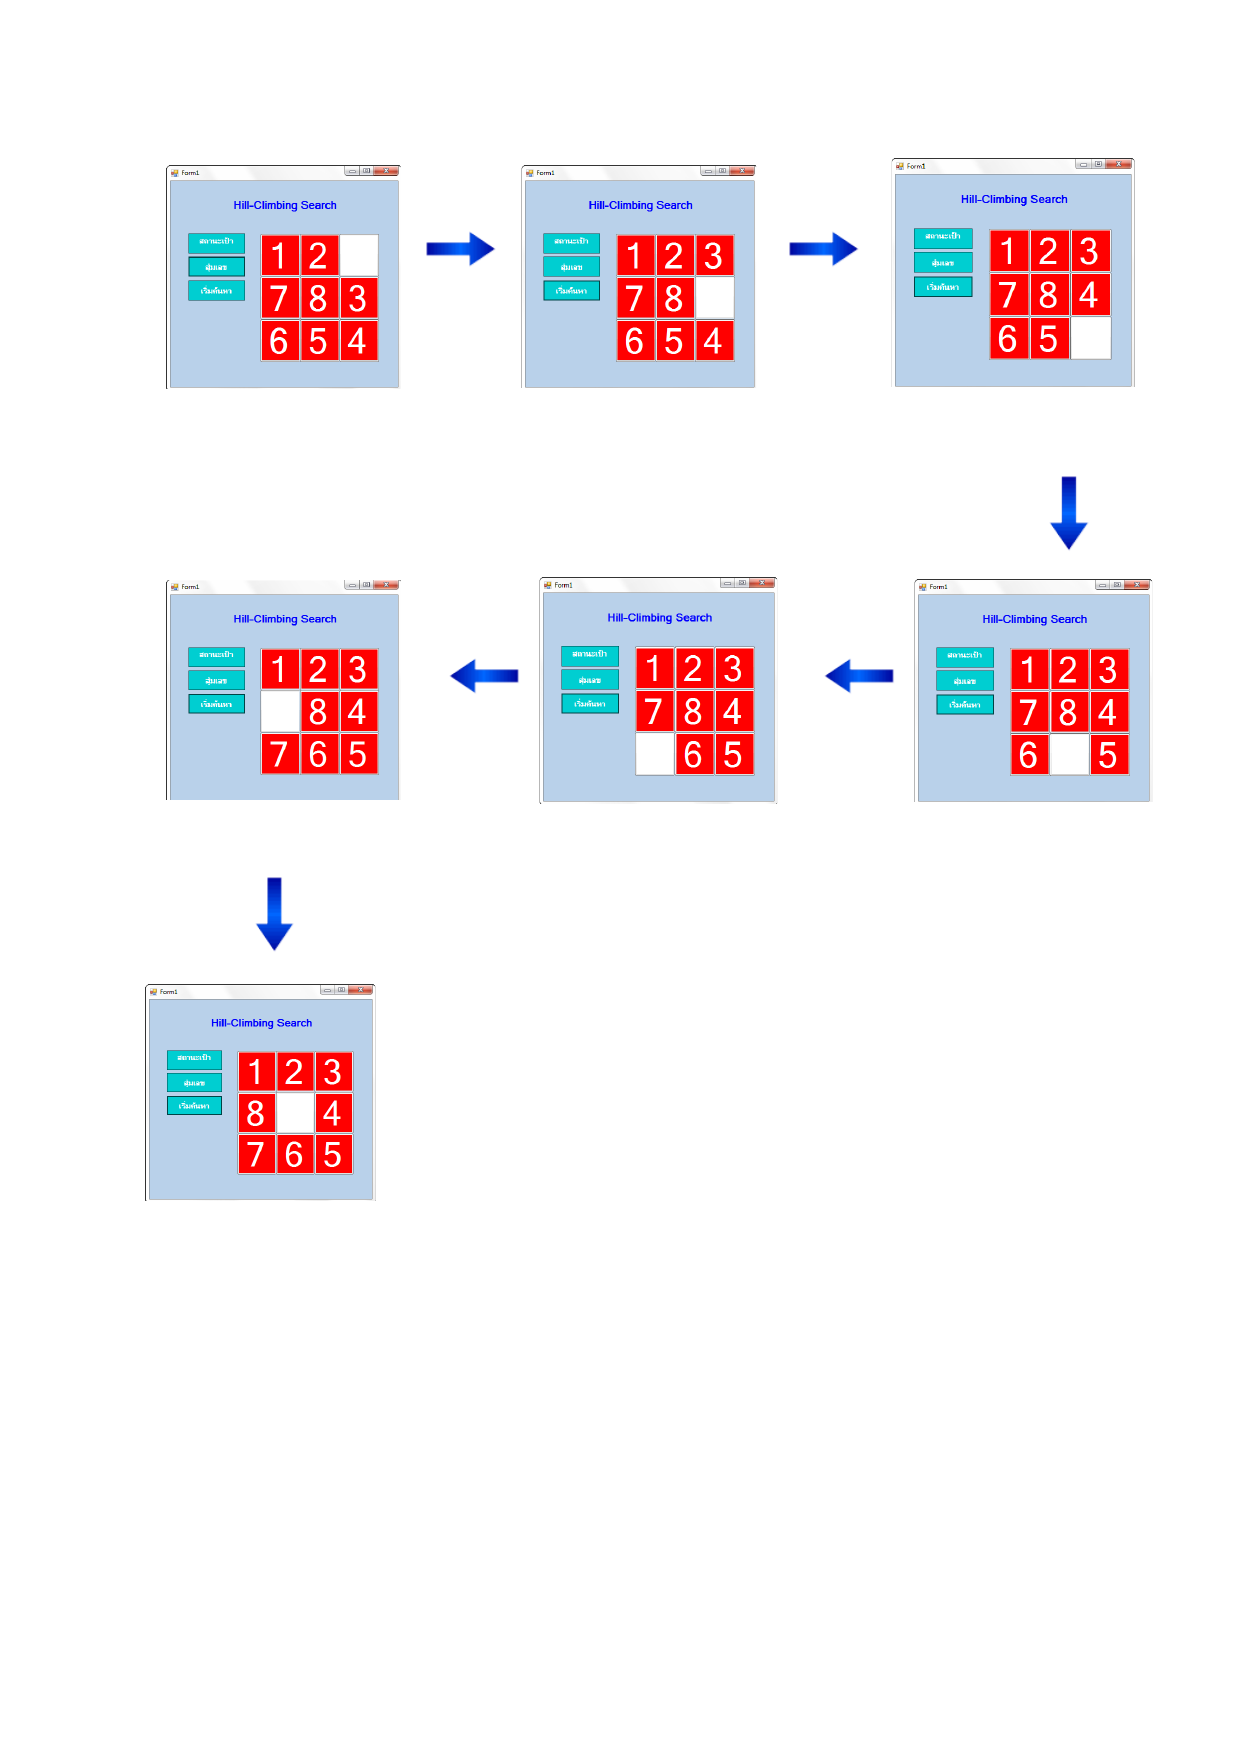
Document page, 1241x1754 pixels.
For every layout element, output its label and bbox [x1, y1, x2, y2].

picture [539, 577, 777, 803]
picture [891, 158, 1135, 387]
picture [166, 580, 401, 799]
picture [914, 579, 1152, 802]
picture [521, 165, 756, 388]
picture [166, 165, 401, 388]
picture [145, 984, 376, 1201]
